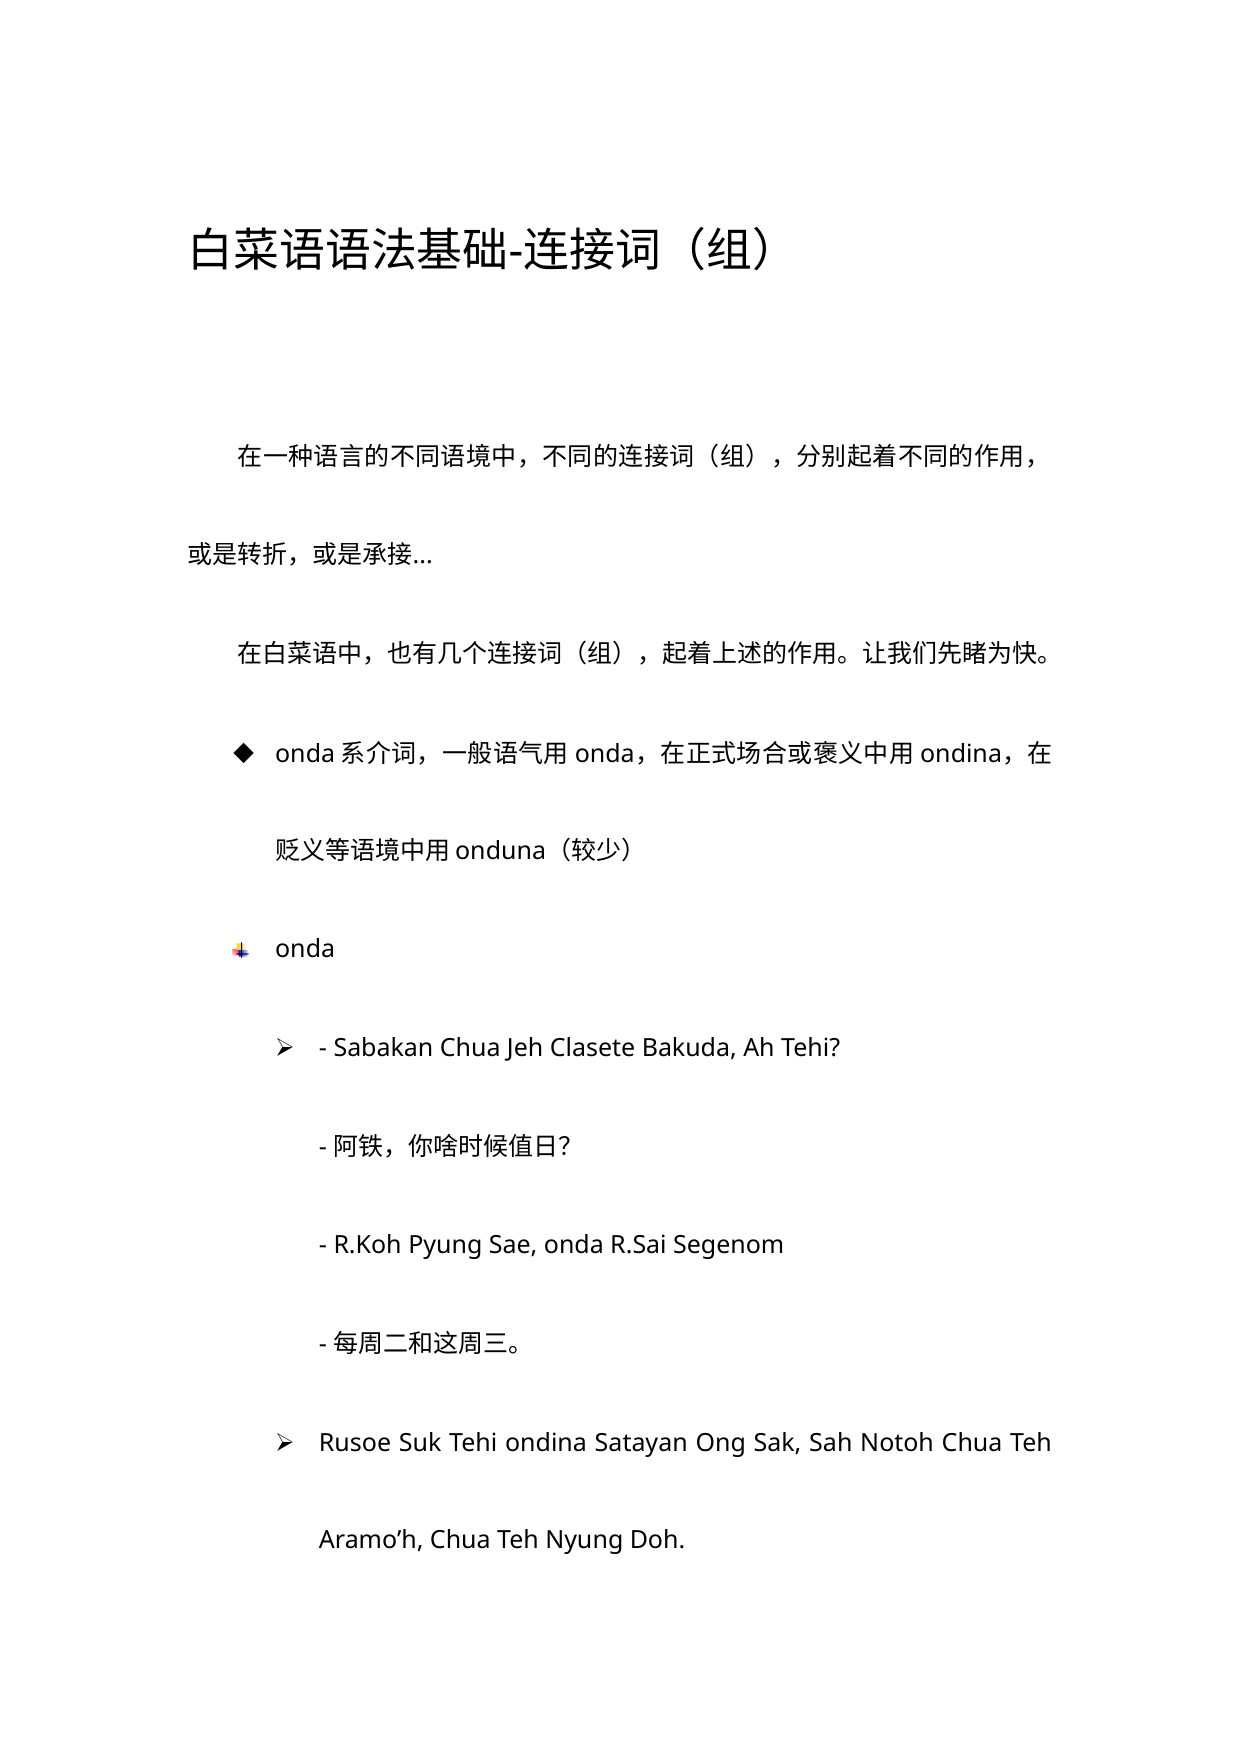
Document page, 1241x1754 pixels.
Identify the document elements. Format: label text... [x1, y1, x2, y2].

list onda [231, 916, 1053, 981]
text 在一种语言的不同语境中，不同的连接词（组），分别起着不同的作用，或是转折，或是承接... [187, 422, 1053, 585]
list onda系介词，一般语气用onda，在正式场合或褒义中用ondina，在贬义等语境中用onduna（较少） [231, 719, 1053, 881]
list - Sabakan Chua Jeh Clasete Bakuda, Ah Tehi? [275, 1014, 1053, 1079]
text - 阿铁，你啥时候值日？ [275, 1112, 1053, 1177]
picture [232, 941, 249, 958]
text 在白菜语中，也有几个连接词（组），起着上述的作用。让我们先睹为快。 [187, 619, 1053, 684]
subtitle 白菜语语法基础-连接词（组） [187, 197, 1053, 295]
text - R.Koh Pyung Sae, onda R.Sai Segenom [275, 1211, 1053, 1276]
text - 每周二和这周三。 [275, 1309, 1053, 1374]
list Rusoe Suk Tehi ondina Satayan Ong Sak, Sah Notoh Chua Teh Aramo’h, Chua Teh Nyung Doh. [275, 1409, 1053, 1571]
